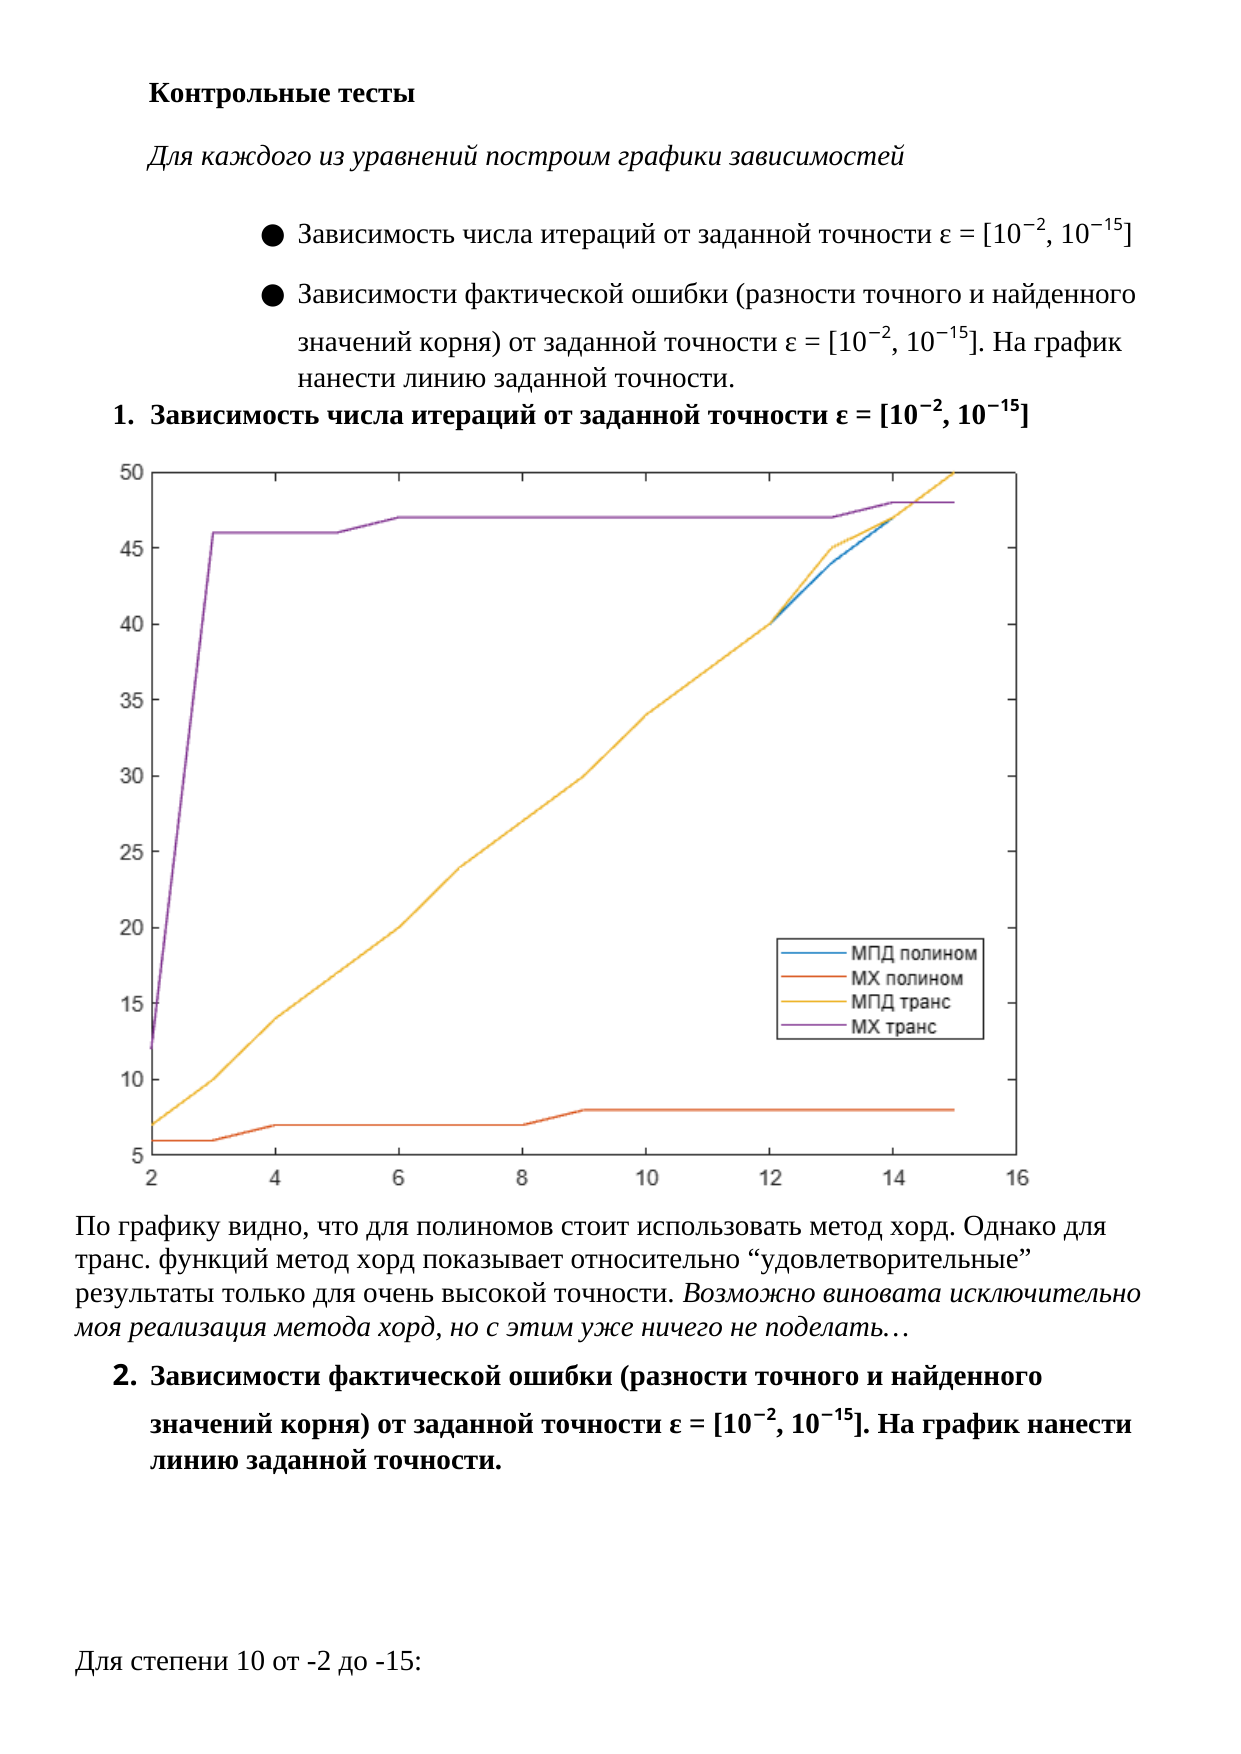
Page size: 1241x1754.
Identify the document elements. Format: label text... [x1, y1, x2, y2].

list Зависимость числа итераций от заданной точности ε = [10−2, 10−15] [112, 393, 1165, 433]
picture [75, 433, 1058, 1209]
text Контрольные тесты [75, 75, 1165, 108]
text По графику видно, что для полиномов стоит использовать метод хорд. Однако для транс. функций метод хорд показывает относительно “удовлетворительные” результаты только для очень высокой точности. Возможно виновата исключительно моя реализация метода хорд, но с этим уже ничего не поделать… [75, 1208, 1165, 1342]
list Зависимость числа итераций от заданной точности ε = [10−2, 10−15] [260, 201, 1165, 260]
text Для степени 10 от -2 до -15: [75, 1643, 1165, 1677]
list Зависимости фактической ошибки (разности точного и найденного значений корня) от заданной точности ε = [10−2, 10−15]. На график нанести линию заданной точности. [112, 1342, 1165, 1475]
list Зависимости фактической ошибки (разности точного и найденного значений корня) от заданной точности ε = [10−2, 10−15]. На график нанести линию заданной точности. [260, 260, 1165, 393]
text Для каждого из уравнений построим графики зависимостей [75, 138, 1165, 171]
